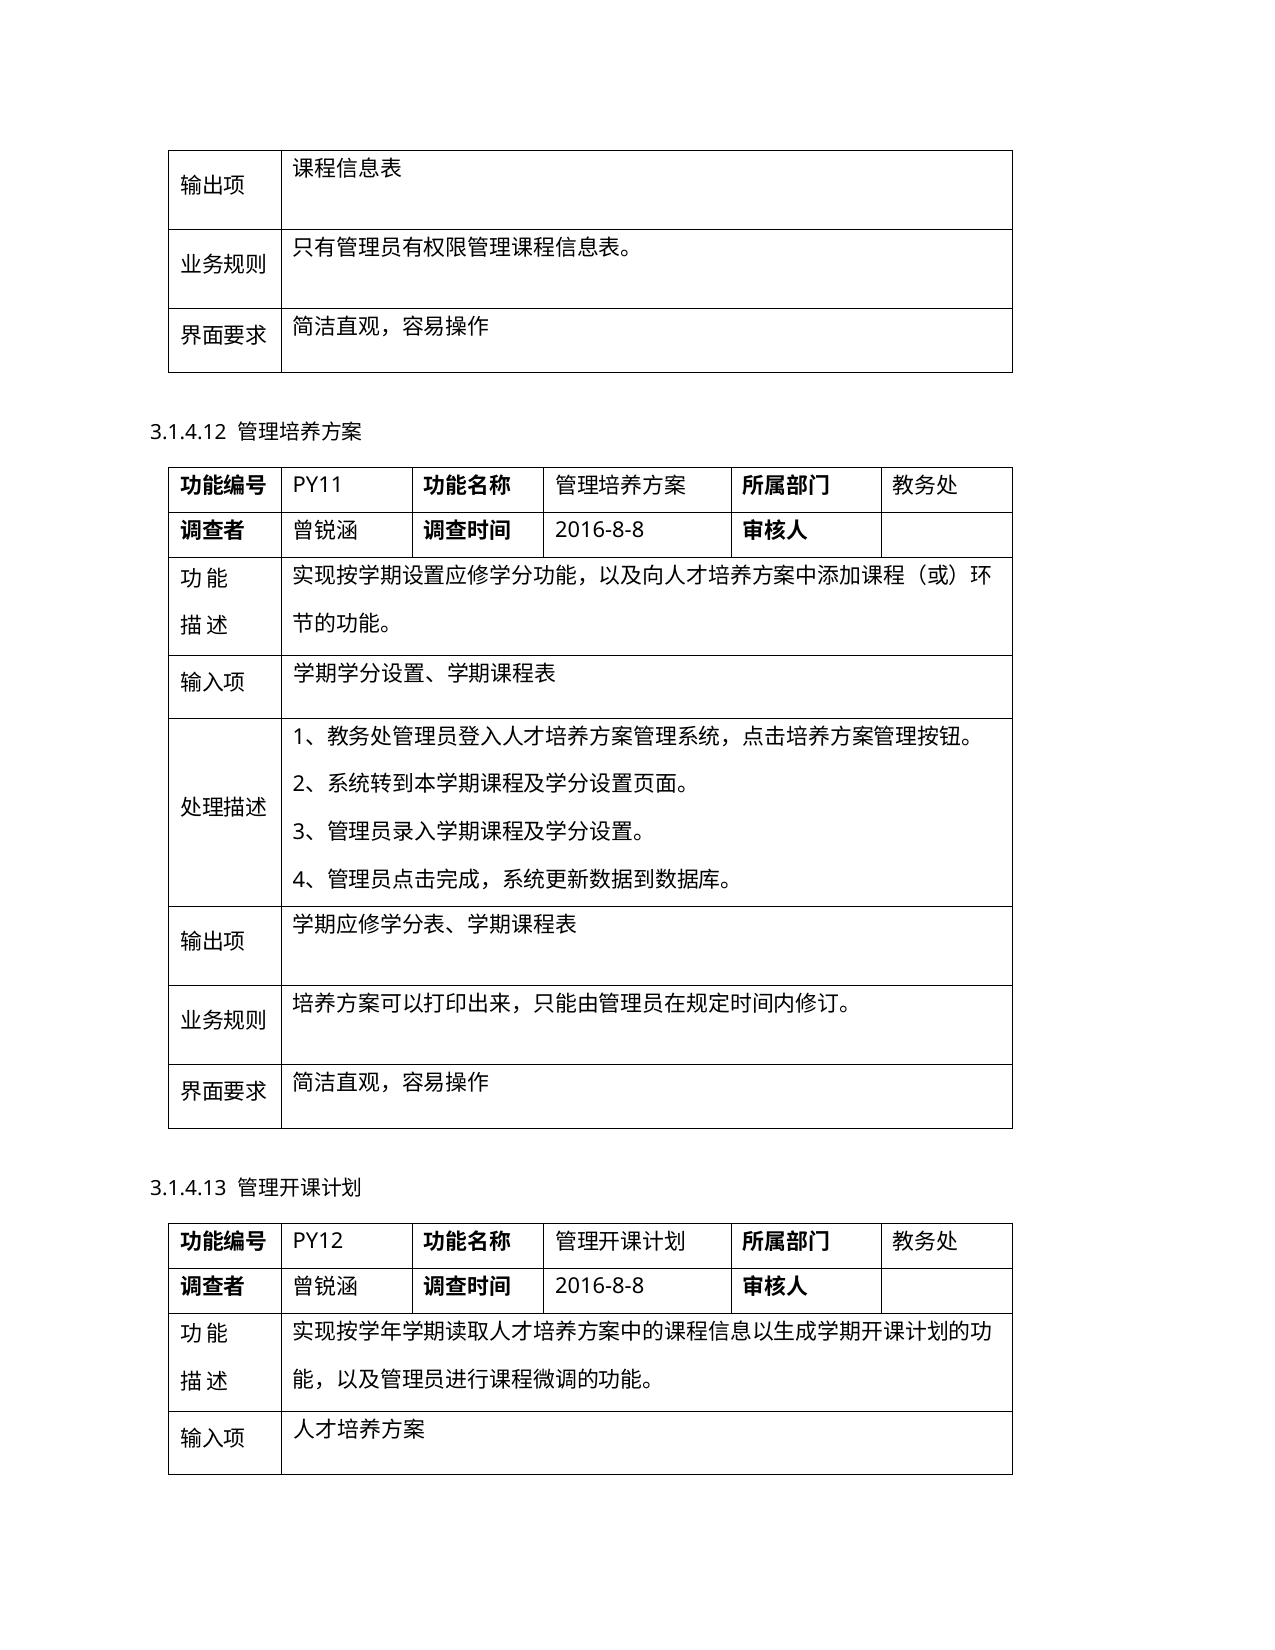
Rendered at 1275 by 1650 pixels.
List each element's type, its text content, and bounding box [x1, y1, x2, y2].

table_cell 调查时间 [413, 1269, 543, 1313]
table_cell 学期应修学分表、学期课程表 [282, 907, 1012, 985]
table_cell 处理描述 [169, 719, 281, 906]
table_cell [882, 513, 1012, 557]
table_cell 曾锐涵 [282, 513, 412, 557]
table_header 所属部门 [732, 468, 881, 512]
table_cell 输出项 [169, 151, 281, 229]
table_cell 输入项 [169, 656, 281, 718]
table_header 功能名称 [413, 468, 543, 512]
table_cell 调查时间 [413, 513, 543, 557]
table_header 管理培养方案 [544, 468, 731, 512]
table_cell 1、教务处管理员登入人才培养方案管理系统，点击培养方案管理按钮。 2、系统转到本学期课程及学分设置页面。 3、管理员录入学期课程及学分设置。 4、管理员点击完成，系统更新数据到数据库。 [282, 719, 1012, 906]
table_cell 培养方案可以打印出来，只能由管理员在规定时间内修订。 [282, 986, 1012, 1064]
table_cell 界面要求 [169, 1065, 281, 1128]
table_header 功能编号 [169, 468, 281, 512]
table_cell 简洁直观，容易操作 [282, 309, 1012, 372]
table_cell 审核人 [732, 513, 881, 557]
table_cell 调查者 [169, 1269, 281, 1313]
table_header 管理开课计划 [544, 1224, 731, 1268]
table_cell 界面要求 [169, 309, 281, 372]
table_cell 只有管理员有权限管理课程信息表。 [282, 230, 1012, 308]
table_cell [882, 1269, 1012, 1313]
table_cell 业务规则 [169, 230, 281, 308]
table_cell 2016-8-8 [544, 513, 731, 557]
table_header 教务处 [882, 1224, 1012, 1268]
table_header PY12 [282, 1224, 412, 1268]
table_cell 学期学分设置、学期课程表 [282, 656, 1012, 718]
table_cell 调查者 [169, 513, 281, 557]
table_cell 功 能 描 述 [169, 558, 281, 655]
table_cell 简洁直观，容易操作 [282, 1065, 1012, 1128]
table_cell 实现按学期设置应修学分功能，以及向人才培养方案中添加课程（或）环节的功能。 [282, 558, 1012, 655]
table_cell 课程信息表 [282, 151, 1012, 229]
table_cell 曾锐涵 [282, 1269, 412, 1313]
table_header 功能名称 [413, 1224, 543, 1268]
table_header PY11 [282, 468, 412, 512]
table_cell 业务规则 [169, 986, 281, 1064]
subtitle 管理开课计划 [150, 1171, 1125, 1201]
table_header 功能编号 [169, 1224, 281, 1268]
table_cell 输出项 [169, 907, 281, 985]
table_cell 2016-8-8 [544, 1269, 731, 1313]
table_cell 人才培养方案 [282, 1412, 1012, 1473]
subtitle 管理培养方案 [150, 415, 1125, 445]
table_header 所属部门 [732, 1224, 881, 1268]
table_cell 审核人 [732, 1269, 881, 1313]
table_cell 输入项 [169, 1412, 281, 1473]
table_header 教务处 [882, 468, 1012, 512]
table_cell 功 能 描 述 [169, 1314, 281, 1411]
table_cell 实现按学年学期读取人才培养方案中的课程信息以生成学期开课计划的功能，以及管理员进行课程微调的功能。 [282, 1314, 1012, 1411]
